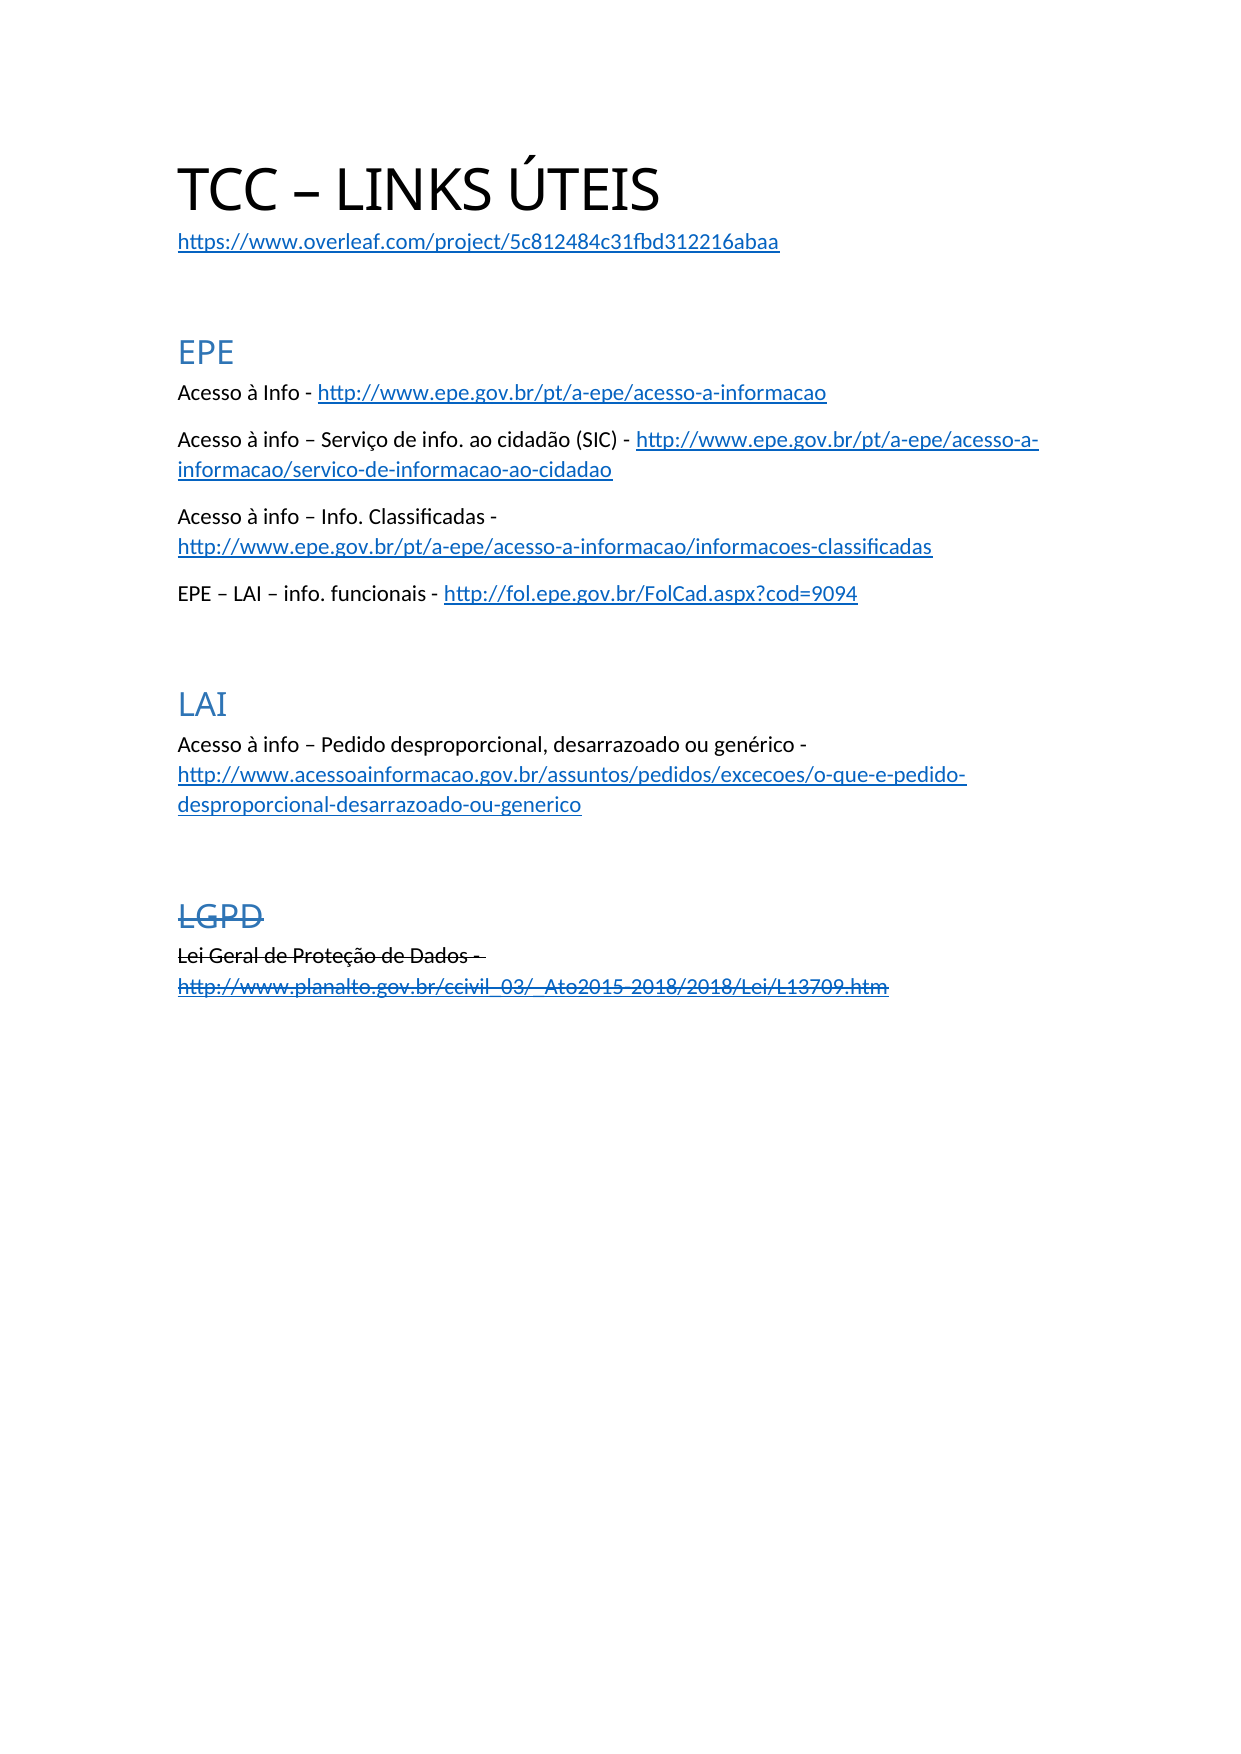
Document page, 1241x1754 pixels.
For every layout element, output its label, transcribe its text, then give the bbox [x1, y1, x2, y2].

subtitle EPE [177, 329, 1063, 374]
text Lei Geral de Proteção de Dados - http://www.planalto.gov.br/ccivil_03/_Ato2015-2018/2018/Lei/L13709.htm [177, 942, 1063, 1000]
text https://www.overleaf.com/project/5c812484c31fbd312216abaa [177, 227, 1063, 255]
subtitle LGPD [177, 893, 1063, 938]
subtitle LAI [177, 681, 1063, 727]
text EPE – LAI – info. funcionais - http://fol.epe.gov.br/FolCad.aspx?cod=9094 [177, 579, 1063, 607]
text Acesso à Info - http://www.epe.gov.br/pt/a-epe/acesso-a-informacao [177, 378, 1063, 406]
title TCC – LINKS ÚTEIS [177, 148, 1063, 227]
text Acesso à info – Pedido desproporcional, desarrazoado ou genérico - http://www.acessoainformacao.gov.br/assuntos/pedidos/excecoes/o-que-e-pedido-desproporcional-desarrazoado-ou-generico [177, 730, 1063, 819]
text Acesso à info – Info. Classificadas - http://www.epe.gov.br/pt/a-epe/acesso-a-informacao/informacoes-classificadas [177, 502, 1063, 560]
text Acesso à info – Serviço de info. ao cidadão (SIC) - http://www.epe.gov.br/pt/a-epe/acesso-a-informacao/servico-de-informacao-ao-cidadao [177, 425, 1063, 483]
